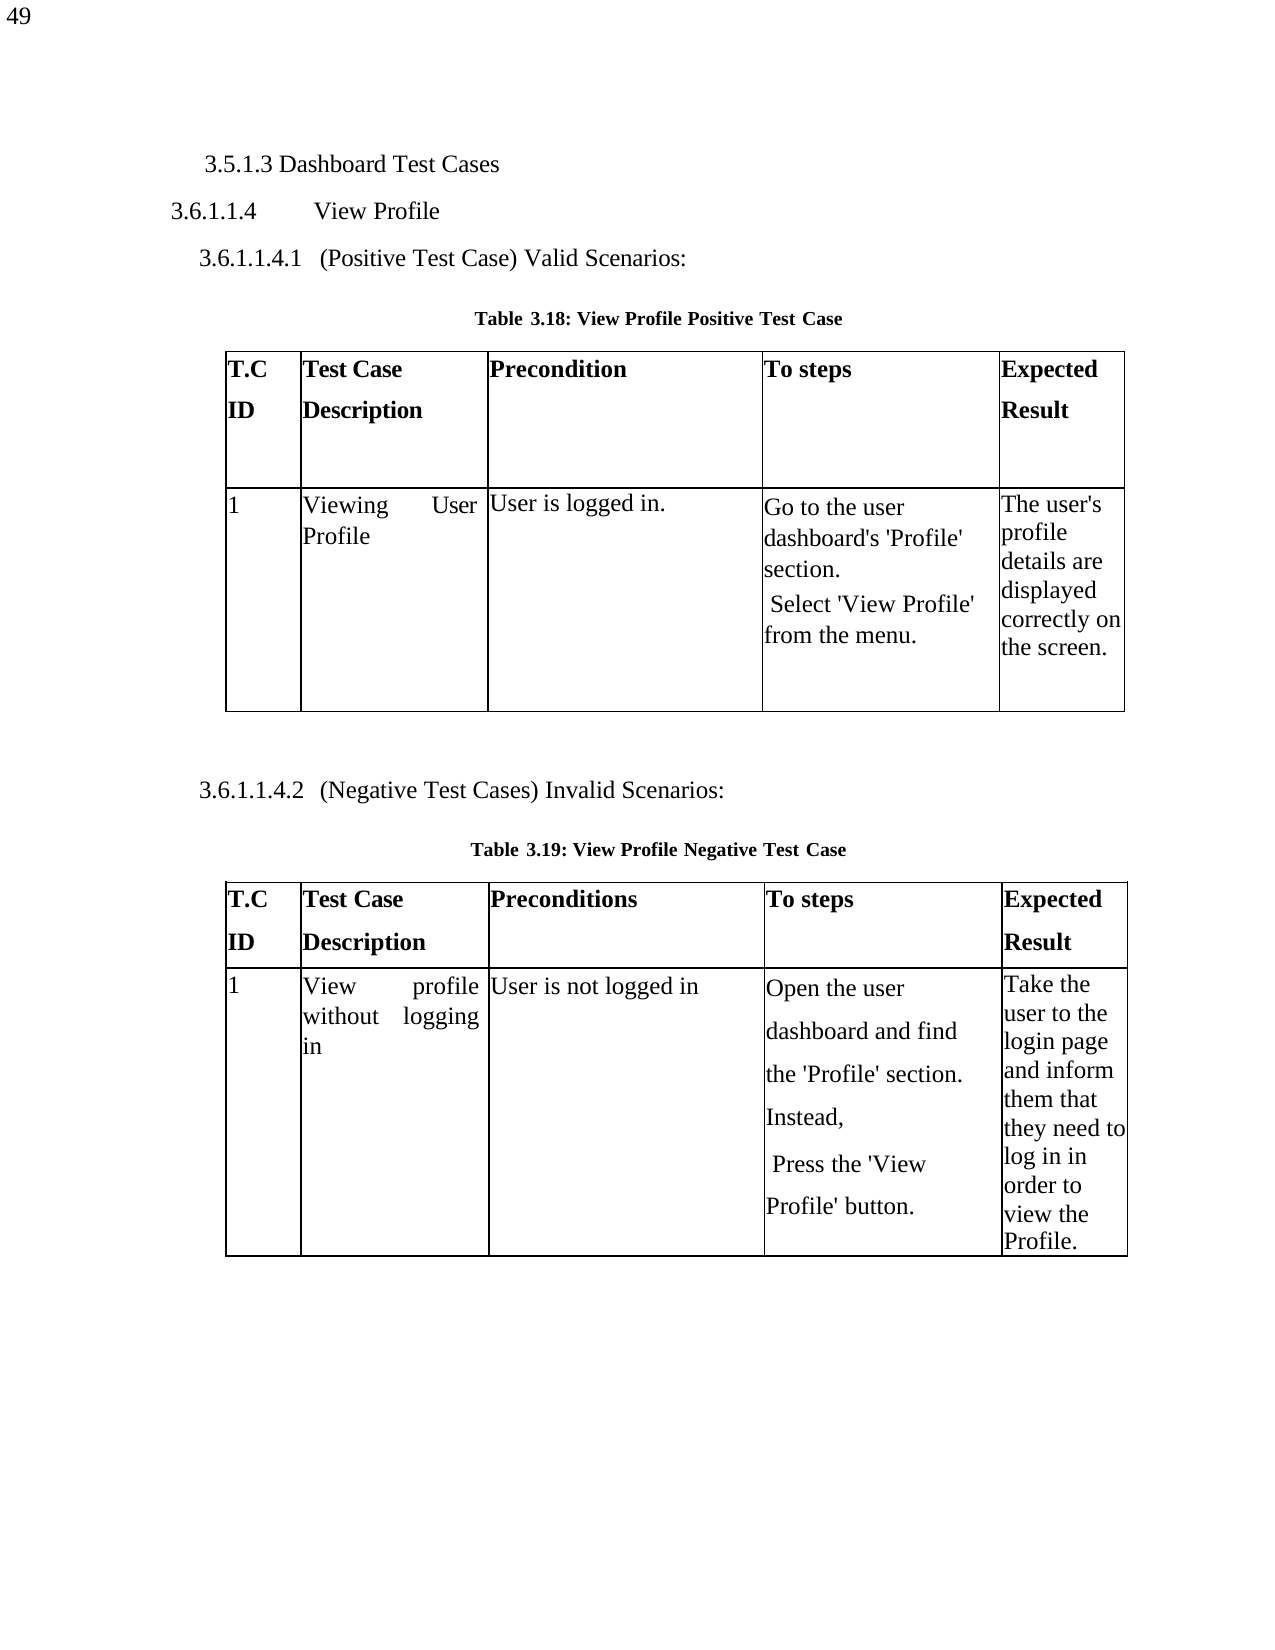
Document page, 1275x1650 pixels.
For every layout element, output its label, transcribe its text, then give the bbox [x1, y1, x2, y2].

table_header To steps [763, 352, 999, 487]
table_header T.C ID [227, 883, 300, 967]
table_header Test Case Description [302, 883, 488, 967]
table_header Test Case Description [302, 352, 487, 487]
text Table 3.18: View Profile Positive Test Case [474, 307, 1227, 330]
table_cell Go to the user dashboard's 'Profile' section. Select 'View Profile' from the menu. [763, 489, 999, 711]
table_cell Open the user dashboard and find the 'Profile' section. Instead, Press the 'View Profile' button. [765, 969, 1001, 1255]
list View Profile [171, 196, 1227, 224]
table_cell Take the user to the login page and inform them that they need to log in in order to view the Profile. [1003, 969, 1127, 1255]
table_cell The user's profile details are displayed correctly on the screen. [1000, 489, 1124, 711]
table_header Expected Result [1003, 883, 1127, 967]
table_cell User is not logged in [490, 969, 764, 1255]
table_header T.C ID [227, 352, 300, 487]
table_cell 1 [227, 969, 300, 1255]
table_cell 1 [227, 489, 300, 711]
list (Positive Test Case) Valid Scenarios: [199, 243, 1227, 271]
table_cell Viewing User Profile [302, 489, 487, 711]
text 3.5.1.3 Dashboard Test Cases [100, 149, 1227, 178]
text Table 3.19: View Profile Negative Test Case [470, 838, 1227, 861]
table_header Precondition [489, 352, 762, 487]
table_cell View profile without logging in [302, 969, 488, 1255]
table_header To steps [765, 883, 1001, 967]
table_header Preconditions [490, 883, 764, 967]
table_cell User is logged in. [489, 489, 762, 711]
table_header Expected Result [1000, 352, 1124, 487]
list (Negative Test Cases) Invalid Scenarios: [199, 775, 1227, 804]
